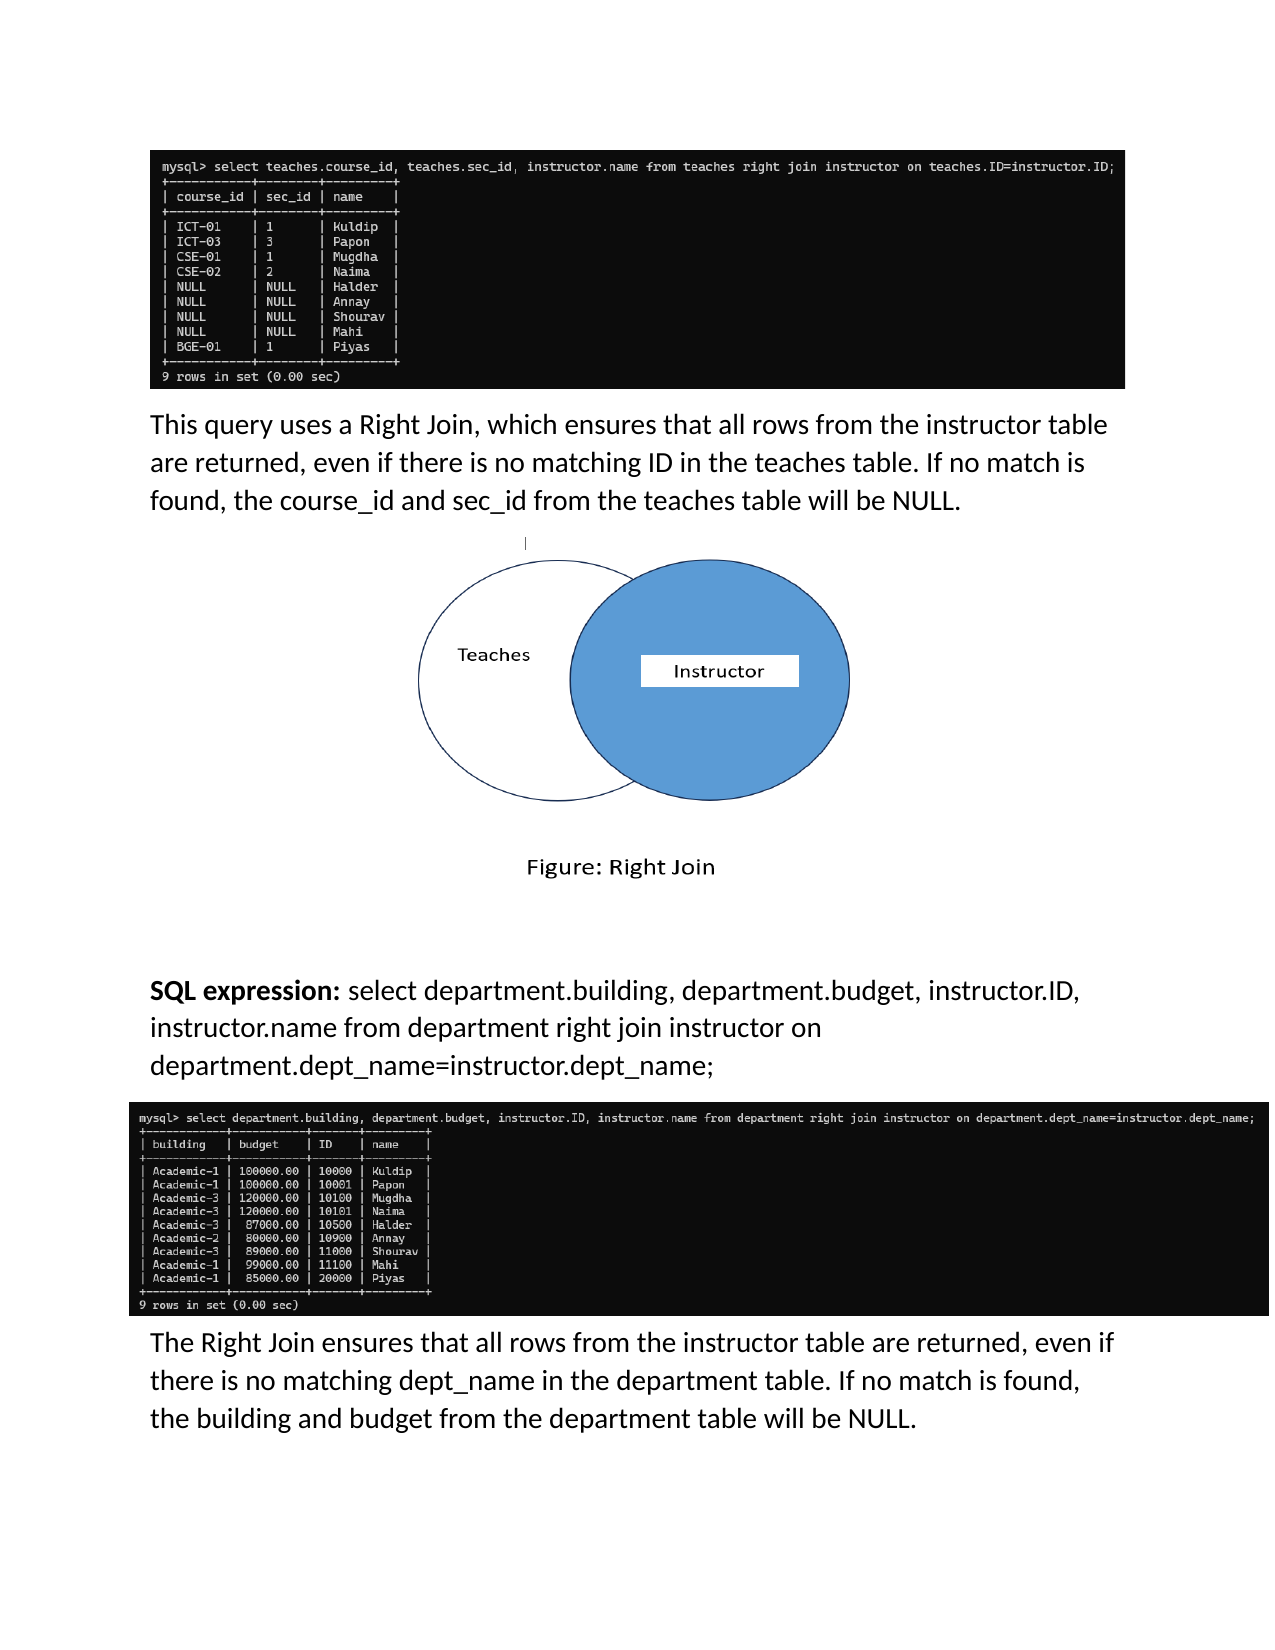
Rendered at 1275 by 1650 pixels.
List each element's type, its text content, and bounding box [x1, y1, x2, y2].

text SQL expression: select department.building, department.budget, instructor.ID, instructor.name from department right join instructor on department.dept_name=instructor.dept_name; [150, 972, 1125, 1083]
picture [379, 536, 897, 899]
text The Right Join ensures that all rows from the instructor table are returned, even if there is no matching dept_name in the department table. If no match is found, the building and budget from the department table will be NULL. [150, 1324, 1125, 1435]
picture [129, 1102, 1269, 1316]
picture [150, 150, 1125, 389]
text This query uses a Right Join, which ensures that all rows from the instructor table are returned, even if there is no matching ID in the teaches table. If no match is found, the course_id and sec_id from the teaches table will be NULL. [150, 406, 1125, 517]
